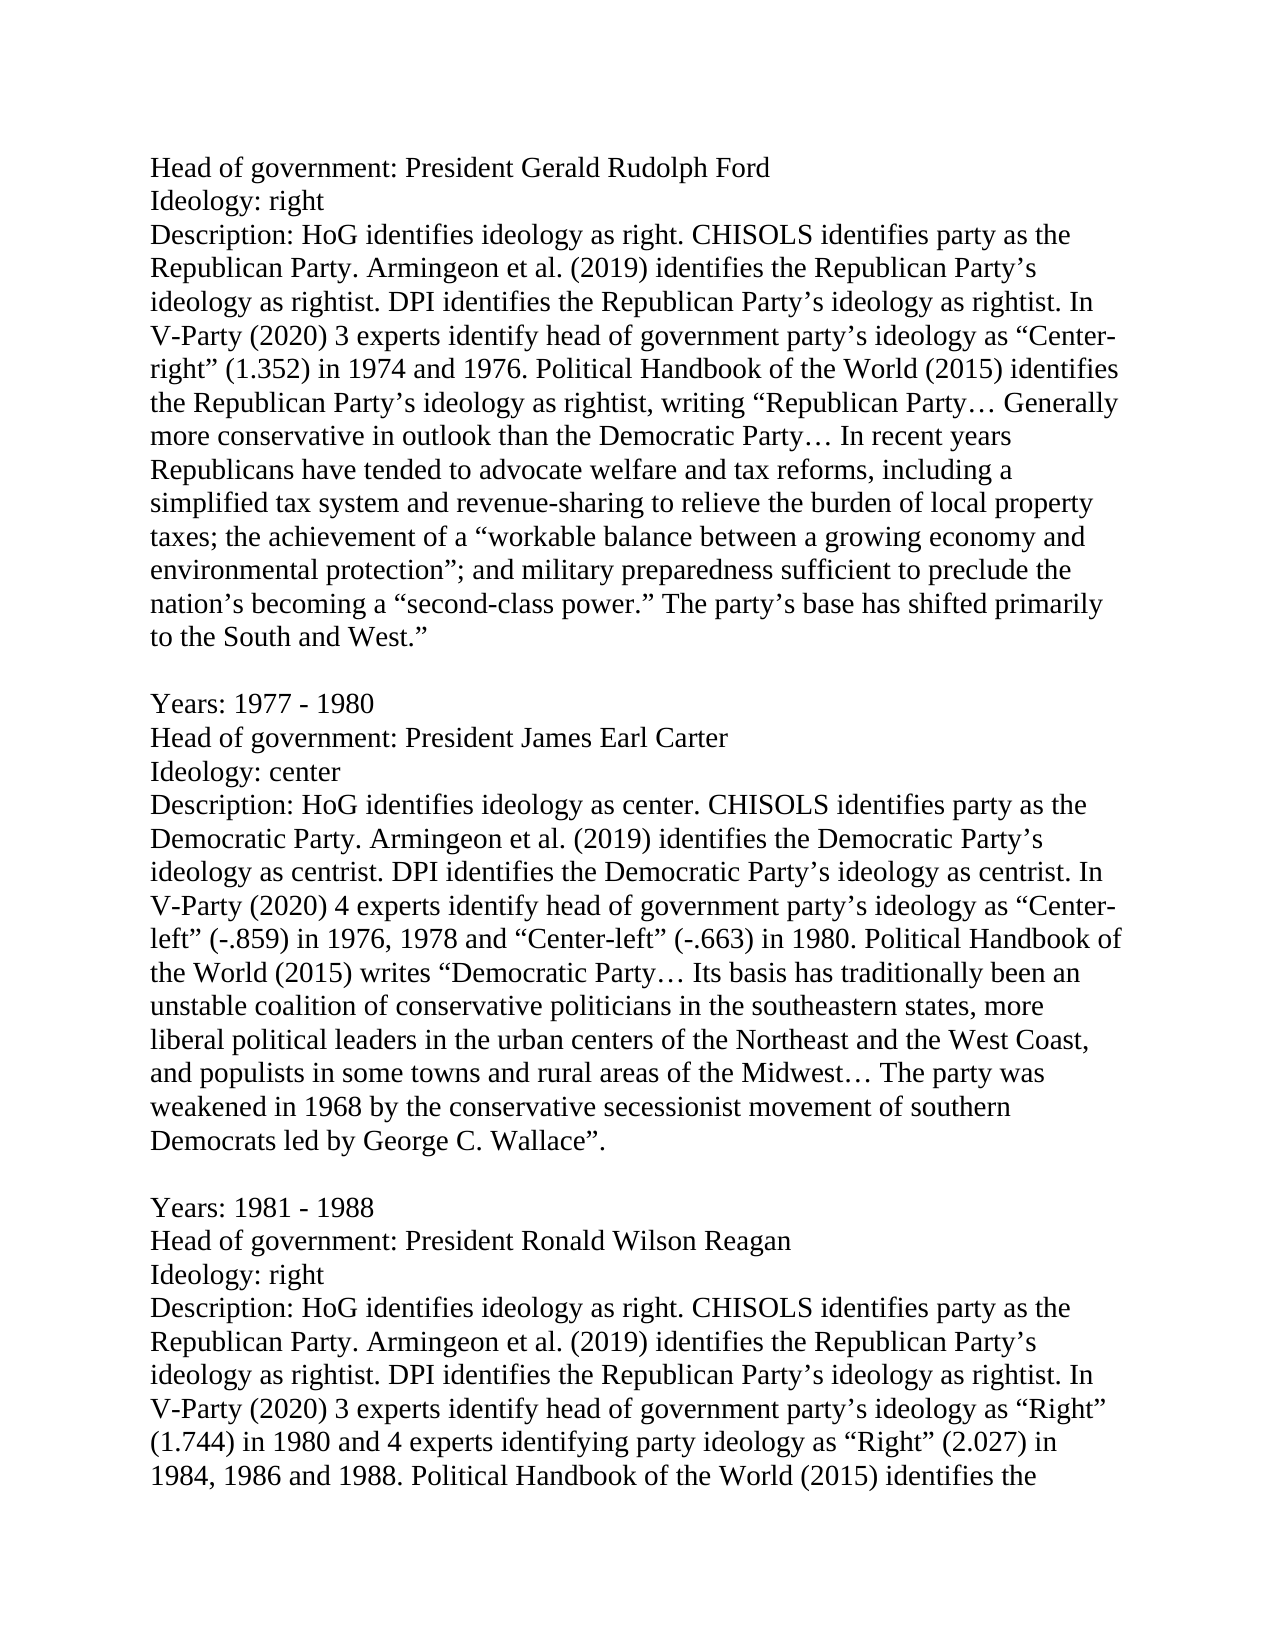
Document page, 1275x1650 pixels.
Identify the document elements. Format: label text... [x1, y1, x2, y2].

text Ideology: right [150, 1257, 1125, 1290]
text Head of government: President James Earl Carter [150, 720, 1125, 754]
text Years: 1981 - 1988 [150, 1190, 1125, 1223]
text Years: 1977 - 1980 [150, 687, 1125, 720]
text Ideology: right [150, 183, 1125, 217]
text Ideology: center [150, 754, 1125, 787]
text Description: HoG identifies ideology as center. CHISOLS identifies party as the Democratic Party. Armingeon et al. (2019) identifies the Democratic Party’s ideology as centrist. DPI identifies the Democratic Party’s ideology as centrist. In V-Party (2020) 4 experts identify head of government party’s ideology as “Center-left” (-.859) in 1976, 1978 and “Center-left” (-.663) in 1980. Political Handbook of the World (2015) writes “Democratic Party… Its basis has traditionally been an unstable coalition of conservative politicians in the southeastern states, more liberal political leaders in the urban centers of the Northeast and the West Coast, and populists in some towns and rural areas of the Midwest… The party was weakened in 1968 by the conservative secessionist movement of southern Democrats led by George C. Wallace”. [150, 787, 1125, 1156]
text Head of government: President Ronald Wilson Reagan [150, 1223, 1125, 1257]
text Description: HoG identifies ideology as right. CHISOLS identifies party as the Republican Party. Armingeon et al. (2019) identifies the Republican Party’s ideology as rightist. DPI identifies the Republican Party’s ideology as rightist. In V-Party (2020) 3 experts identify head of government party’s ideology as “Center-right” (1.352) in 1974 and 1976. Political Handbook of the World (2015) identifies the Republican Party’s ideology as rightist, writing “Republican Party… Generally more conservative in outlook than the Democratic Party… In recent years Republicans have tended to advocate welfare and tax reforms, including a simplified tax system and revenue-sharing to relieve the burden of local property taxes; the achievement of a “workable balance between a growing economy and environmental protection”; and military preparedness sufficient to preclude the nation’s becoming a “second-class power.” The party’s base has shifted primarily to the South and West.” [150, 217, 1125, 653]
text Head of government: President Gerald Rudolph Ford [150, 150, 1125, 183]
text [150, 1290, 1125, 1492]
